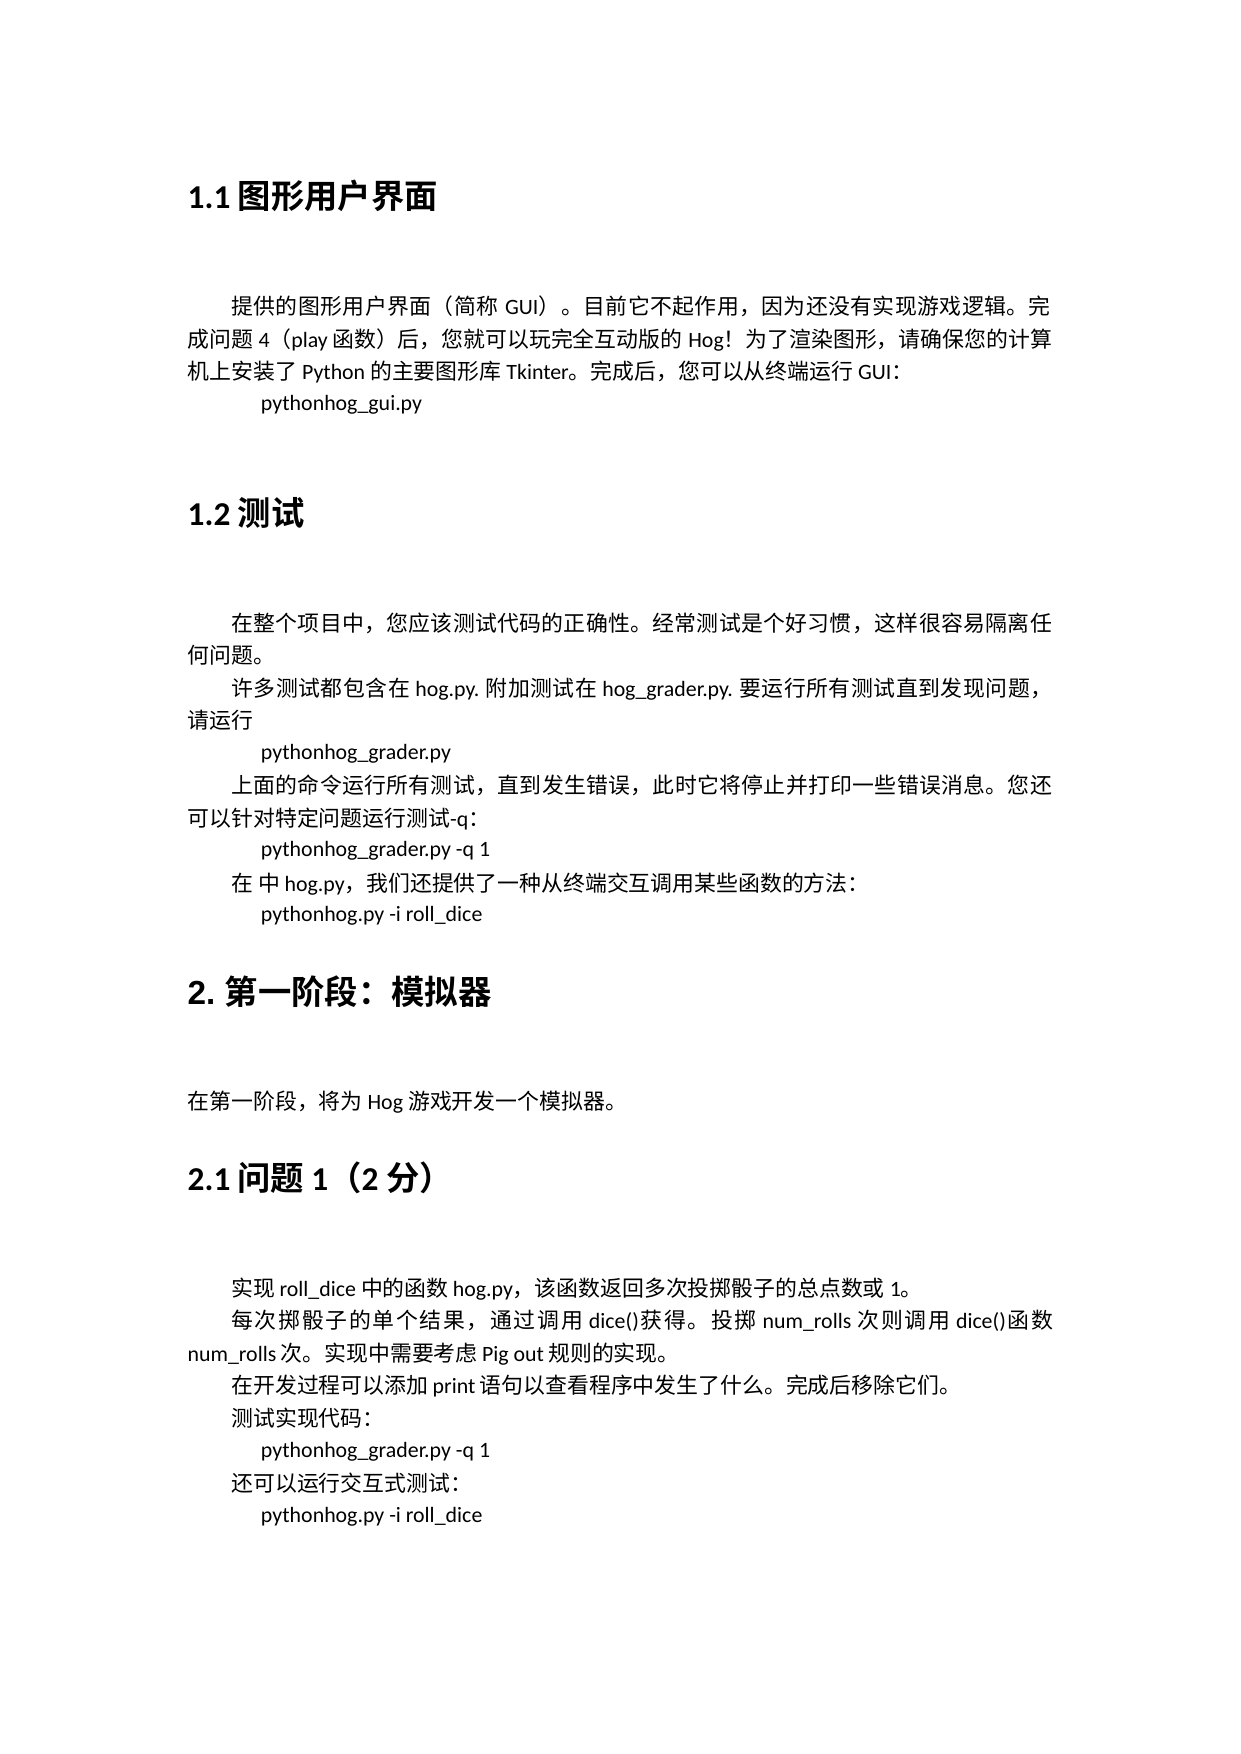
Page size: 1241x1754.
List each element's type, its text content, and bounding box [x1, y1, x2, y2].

text pythonhog.py -i roll_dice [187, 898, 1053, 930]
subtitle 1.2 测试 [187, 478, 1053, 543]
text 在整个项目中，您应该测试代码的正确性。经常测试是个好习惯，这样很容易隔离任何问题。 [187, 605, 1053, 670]
text pythonhog_gui.py [187, 386, 1053, 419]
text 提供的图形用户界面（简称 GUI）。目前它不起作用，因为还没有实现游戏逻辑。完成问题 4（play函数）后，您就可以玩完全互动版的 Hog！为了渲染图形，请确保您的计算机上安装了 Python 的主要图形库 Tkinter。完成后，您可以从终端运行 GUI： [187, 289, 1053, 386]
text 实现roll_dice 中的函数hog.py，该函数返回多次投掷骰子的总点数或 1。 [187, 1270, 1053, 1303]
text 还可以运行交互式测试： [187, 1465, 1053, 1498]
text 在第一阶段，将为 Hog 游戏开发一个模拟器。 [187, 1084, 1053, 1116]
subtitle 1.1 图形用户界面 [187, 162, 1053, 227]
text pythonhog.py -i roll_dice [187, 1498, 1053, 1530]
text 上面的命令运行所有测试，直到发生错误，此时它将停止并打印一些错误消息。您还可以针对特定问题运行测试-q： [187, 768, 1053, 833]
text 在开发过程可以添加print语句以查看程序中发生了什么。完成后移除它们。 [187, 1368, 1053, 1400]
text 每次掷骰子的单个结果，通过调用dice()获得。投掷num_rolls次则调用dice()函数num_rolls次。实现中需要考虑Pig out规则的实现。 [187, 1303, 1053, 1368]
subtitle 2.1问题 1（2 分） [187, 1143, 1053, 1208]
text 许多测试都包含在hog.py. 附加测试在hog_grader.py. 要运行所有测试直到发现问题，请运行 [187, 670, 1053, 735]
text 测试实现代码： [187, 1400, 1053, 1433]
text pythonhog_grader.py [187, 735, 1053, 768]
text pythonhog_grader.py -q 1 [187, 833, 1053, 865]
text pythonhog_grader.py -q 1 [187, 1433, 1053, 1465]
subtitle 第一阶段：模拟器 [187, 957, 1053, 1022]
text 在 中hog.py，我们还提供了一种从终端交互调用某些函数的方法： [187, 865, 1053, 898]
